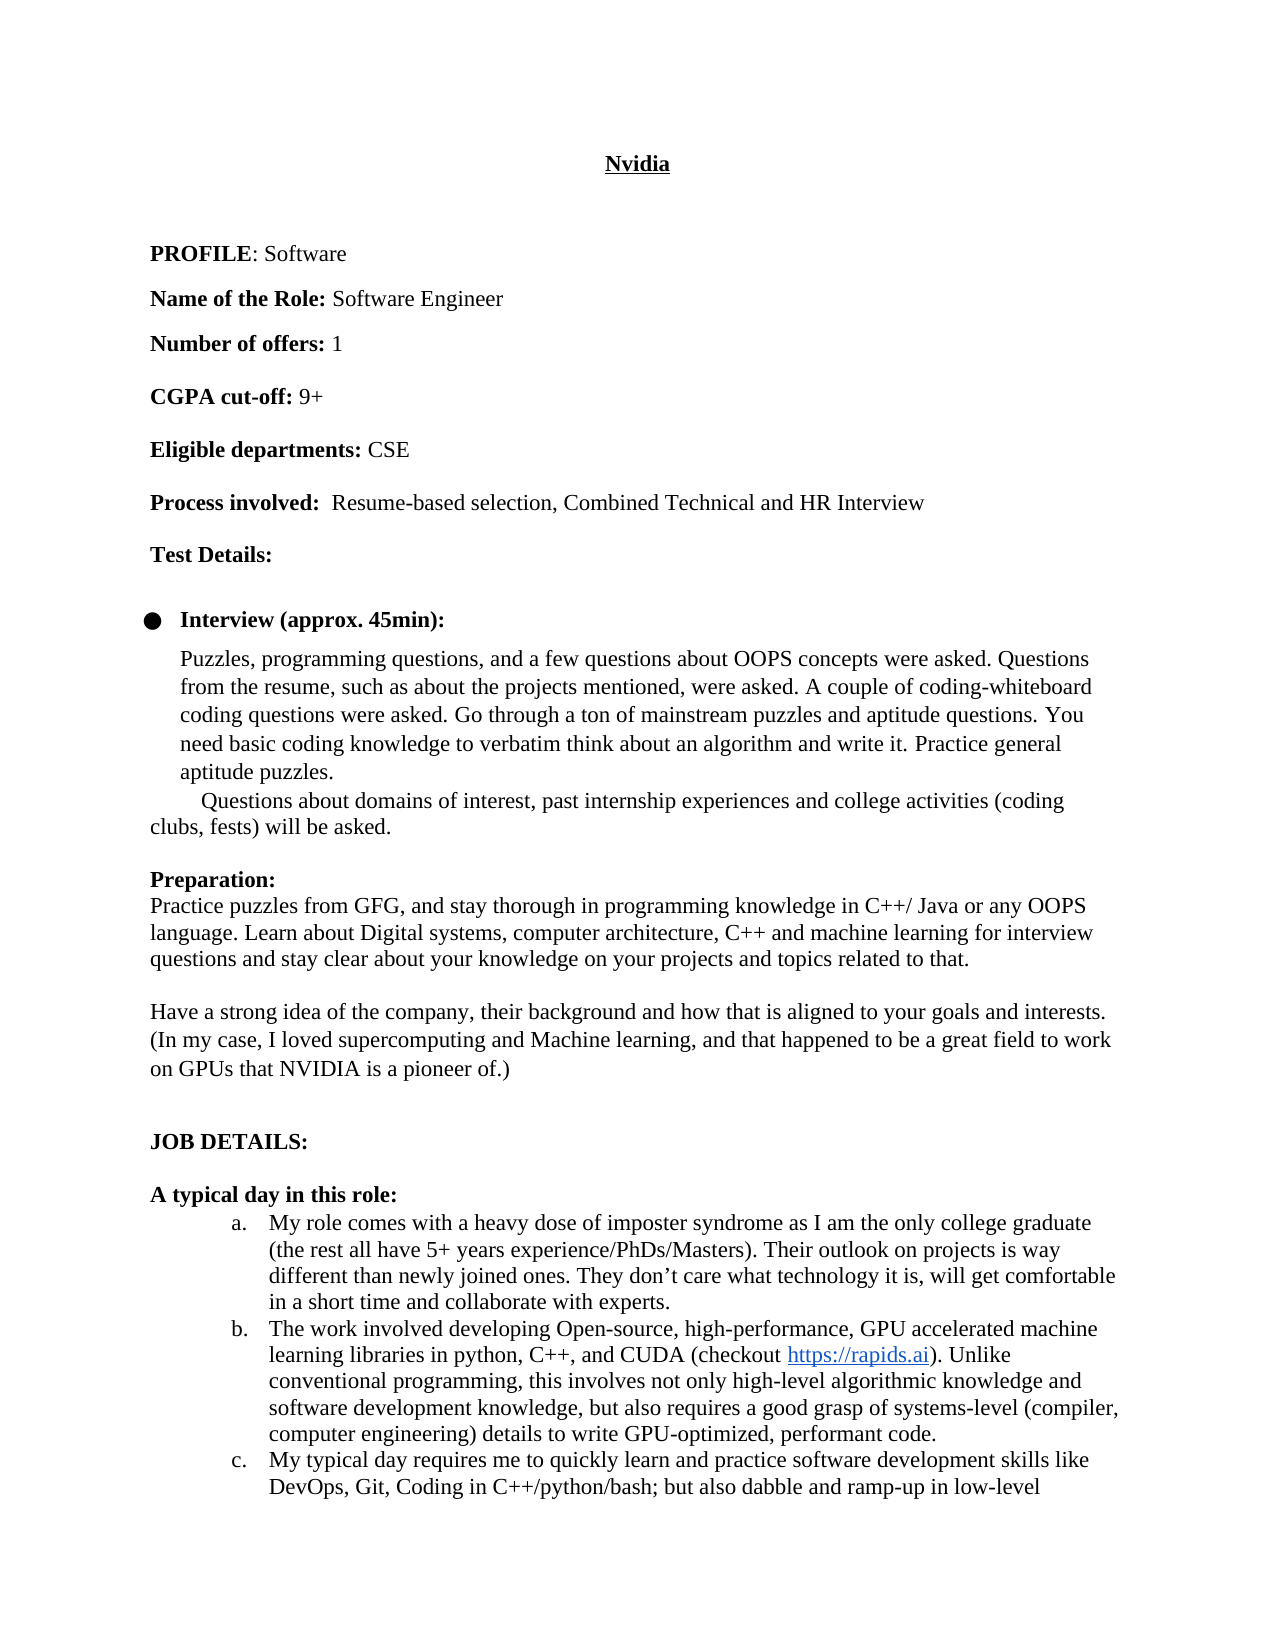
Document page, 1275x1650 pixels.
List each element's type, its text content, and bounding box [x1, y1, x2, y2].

text Preparation: [150, 866, 1125, 892]
text A typical day in this role: [150, 1181, 1125, 1207]
text Eligible departments: CSE [150, 436, 1125, 462]
list Interview (approx. 45min): [142, 594, 1125, 641]
text Nvidia [150, 150, 1125, 176]
text Have a strong idea of the company, their background and how that is aligned to your goals and interests. (In my case, I loved supercomputing and Machine learning, and that happened to be a great field to work on GPUs that NVIDIA is a pioneer of.) [150, 998, 1125, 1081]
text CGPA cut-off: 9+ [150, 383, 1125, 409]
list My role comes with a heavy dose of imposter syndrome as I am the only college graduate (the rest all have 5+ years experience/PhDs/Masters). Their outlook on projects is way different than newly joined ones. They don’t care what technology it is, will get comfortable in a short time and collaborate with experts. [231, 1209, 1125, 1315]
text Process involved: Resume-based selection, Combined Technical and HR Interview [150, 488, 1125, 515]
text Questions about domains of interest, past internship experiences and college activities (coding clubs, fests) will be asked. [150, 787, 1125, 839]
text Name of the Role: Software Engineer [150, 285, 1125, 312]
text Test Details: [150, 541, 1125, 568]
text Number of offers: 1 [150, 330, 1125, 357]
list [231, 1446, 1125, 1499]
list The work involved developing Open-source, high-performance, GPU accelerated machine learning libraries in python, C++, and CUDA (checkout https://rapids.ai). Unlike conventional programming, this involves not only high-level algorithmic knowledge and software development knowledge, but also requires a good grasp of systems-level (compiler, computer engineering) details to write GPU-optimized, performant code. [231, 1315, 1125, 1446]
text Puzzles, programming questions, and a few questions about OOPS concepts were asked. Questions from the resume, such as about the projects mentioned, were asked. A couple of coding-whiteboard coding questions were asked. Go through a ton of mainstream puzzles and aptitude questions. You need basic coding knowledge to verbatim think about an algorithm and write it. Practice general aptitude puzzles. [180, 645, 1125, 785]
text Practice puzzles from GFG, and stay thorough in programming knowledge in C++/ Java or any OOPS language. Learn about Digital systems, computer architecture, C++ and machine learning for interview questions and stay clear about your knowledge on your projects and topics related to that. [150, 892, 1125, 971]
text PROFILE: Software [150, 240, 1125, 267]
text JOB DETAILS: [150, 1128, 1125, 1154]
